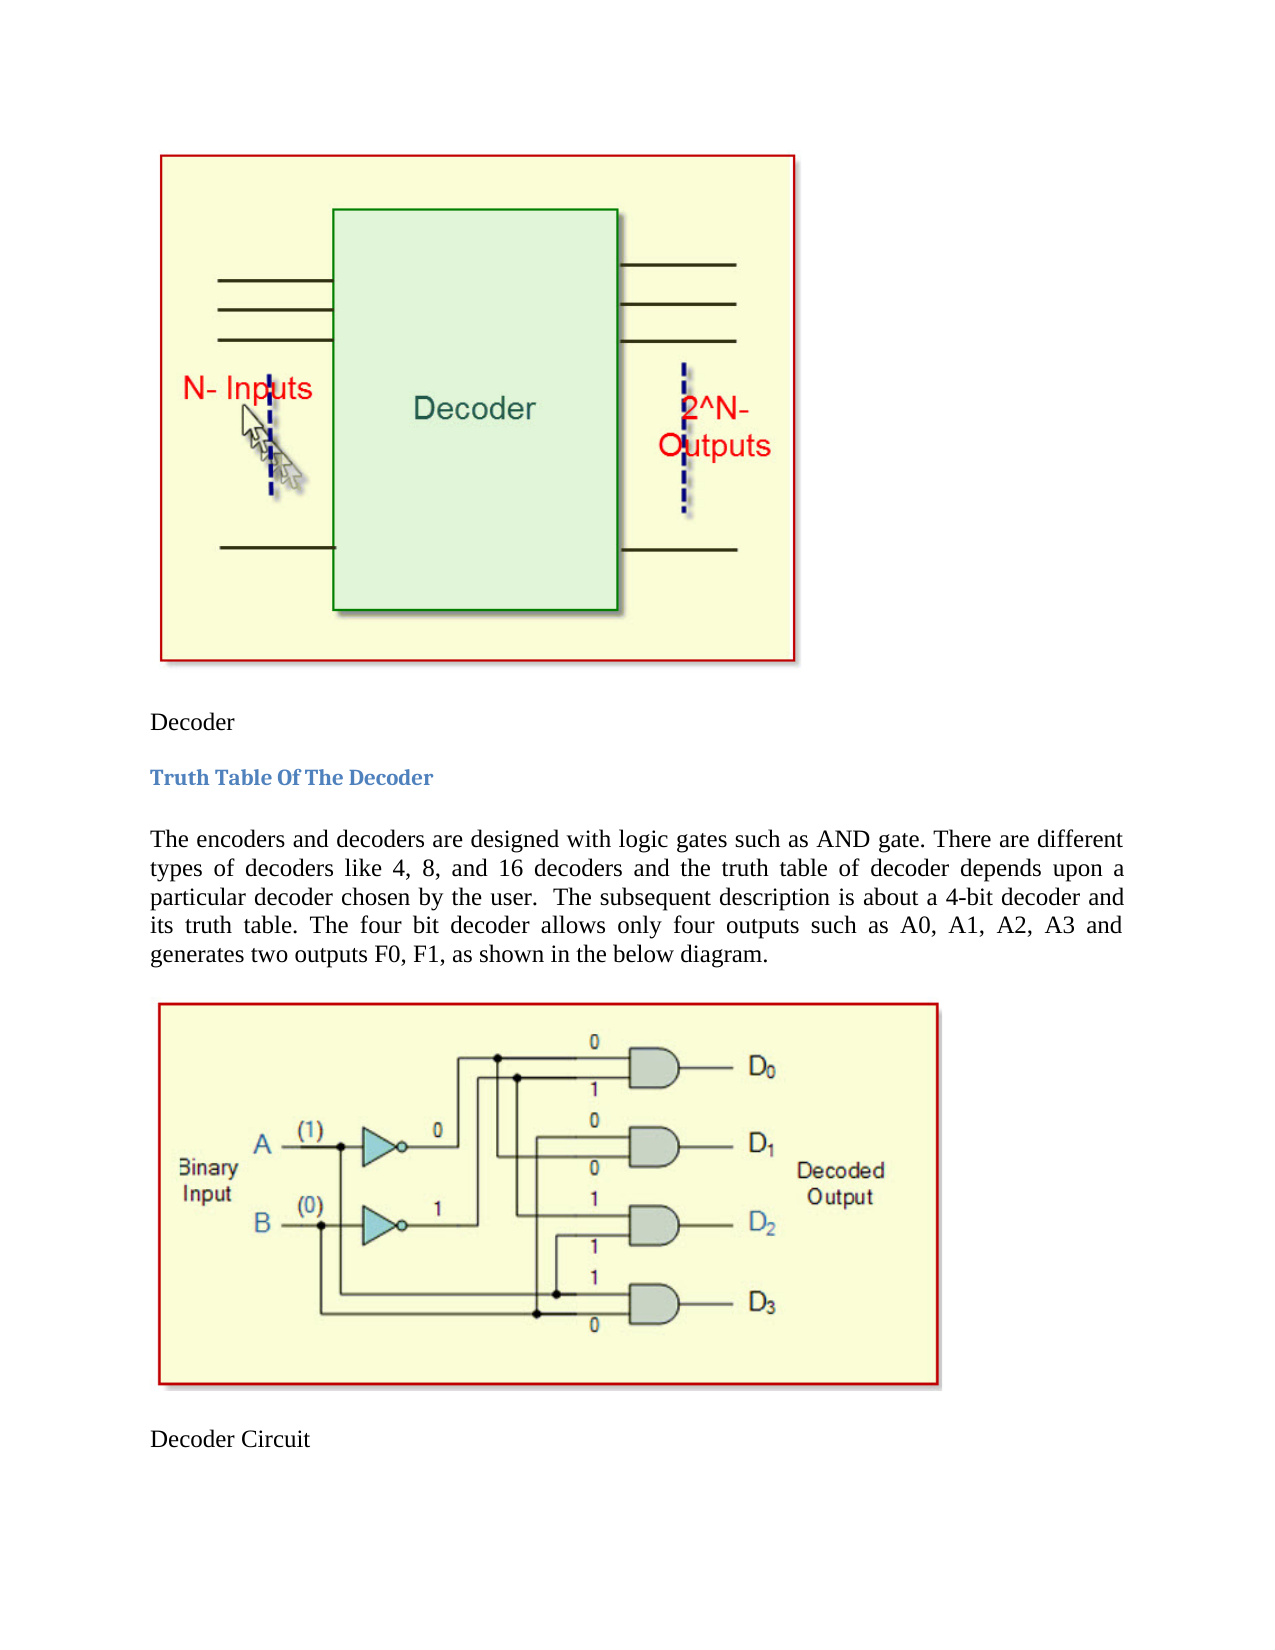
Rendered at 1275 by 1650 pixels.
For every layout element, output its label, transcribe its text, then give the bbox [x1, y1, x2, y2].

text Decoder Circuit [150, 1424, 1125, 1453]
subtitle Truth Table Of The Decoder [150, 765, 1125, 791]
text The encoders and decoders are designed with logic gates such as AND gate. There are different types of decoders like 4, 8, and 16 decoders and the truth table of decoder depends upon a particular decoder chosen by the user. The subsequent description is about a 4-bit decoder and its truth table. The four bit decoder allows only four outputs such as A0, A1, A2, A3 and generates two outputs F0, F1, as shown in the below diagram. [150, 824, 1125, 968]
picture [150, 997, 943, 1391]
picture [150, 150, 802, 674]
text Decoder [150, 707, 1125, 736]
